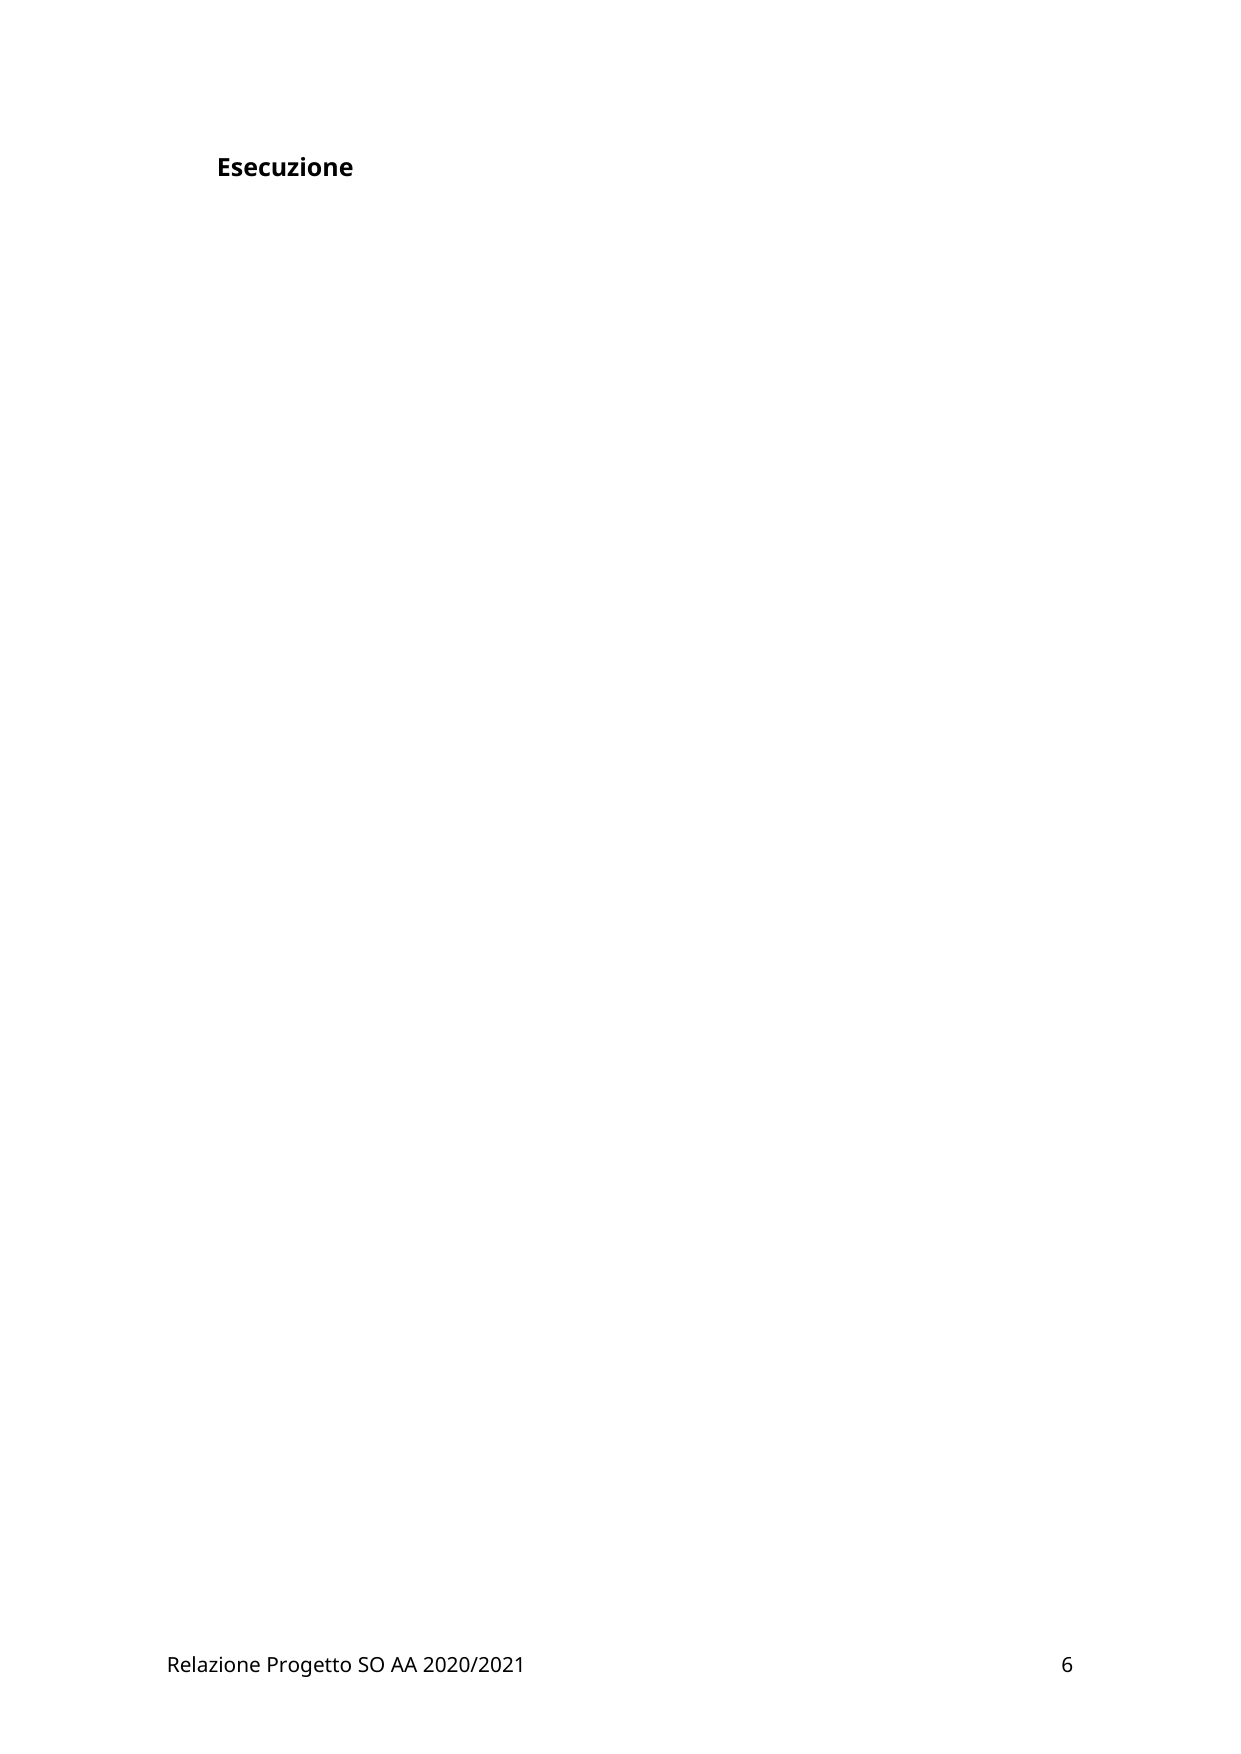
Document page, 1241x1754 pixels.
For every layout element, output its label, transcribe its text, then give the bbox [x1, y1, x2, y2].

text Esecuzione [167, 150, 1073, 184]
